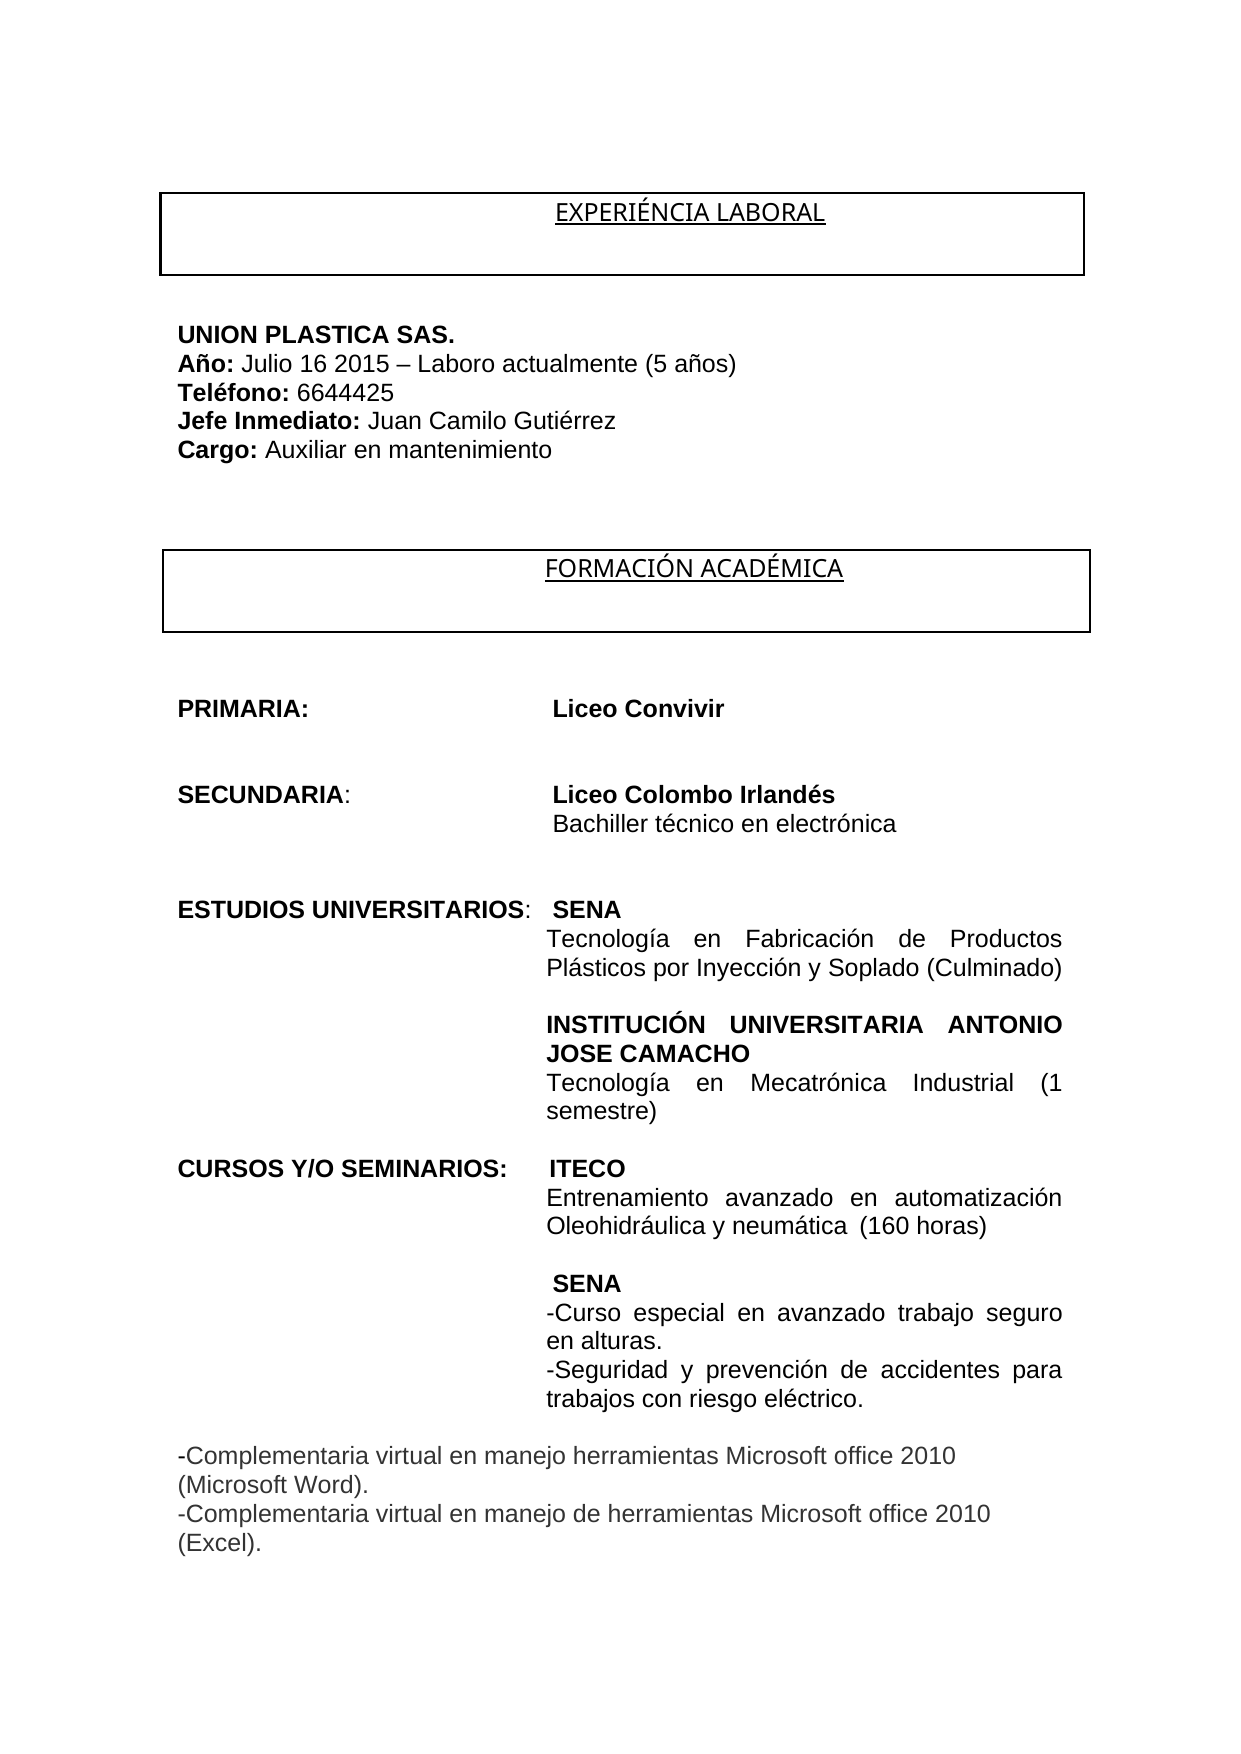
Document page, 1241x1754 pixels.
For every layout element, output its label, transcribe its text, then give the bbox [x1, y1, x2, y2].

text SECUNDARIA: Liceo Colombo Irlandés [177, 780, 1063, 809]
text Teléfono: 6644425 [177, 378, 1063, 406]
text ESTUDIOS UNIVERSITARIOS: SENA [177, 895, 1063, 924]
text PRIMARIA: Liceo Convivir [177, 694, 1063, 723]
text Jefe Inmediato: Juan Camilo Gutiérrez [177, 406, 1063, 435]
text UNION PLASTICA SAS. [177, 320, 1063, 349]
text Tecnología en Fabricación de Productos Plásticos por Inyección y Soplado (Culminado) [546, 924, 1063, 981]
text Bachiller técnico en electrónica [177, 809, 1063, 838]
text Año: Julio 16 2015 – Laboro actualmente (5 años) [177, 349, 1063, 378]
text SENA [177, 1269, 1063, 1298]
text Tecnología en Mecatrónica Industrial (1 semestre) [546, 1068, 1063, 1125]
text -Complementaria virtual en manejo herramientas Microsoft office 2010 (Microsoft Word). [369, 1441, 1063, 1499]
text -Seguridad y prevención de accidentes para trabajos con riesgo eléctrico. [546, 1355, 1063, 1413]
text INSTITUCIÓN UNIVERSITARIA ANTONIO JOSE CAMACHO [546, 1010, 1063, 1068]
text Entrenamiento avanzado en automatización Oleohidráulica y neumática (160 horas) [546, 1183, 1063, 1240]
text Cargo: Auxiliar en mantenimiento [177, 435, 1063, 464]
text -Complementaria virtual en manejo de herramientas Microsoft office 2010 (Excel). [262, 1499, 1063, 1556]
text CURSOS Y/O SEMINARIOS: ITECO [177, 1154, 1063, 1183]
text -Curso especial en avanzado trabajo seguro en alturas. [546, 1298, 1063, 1355]
